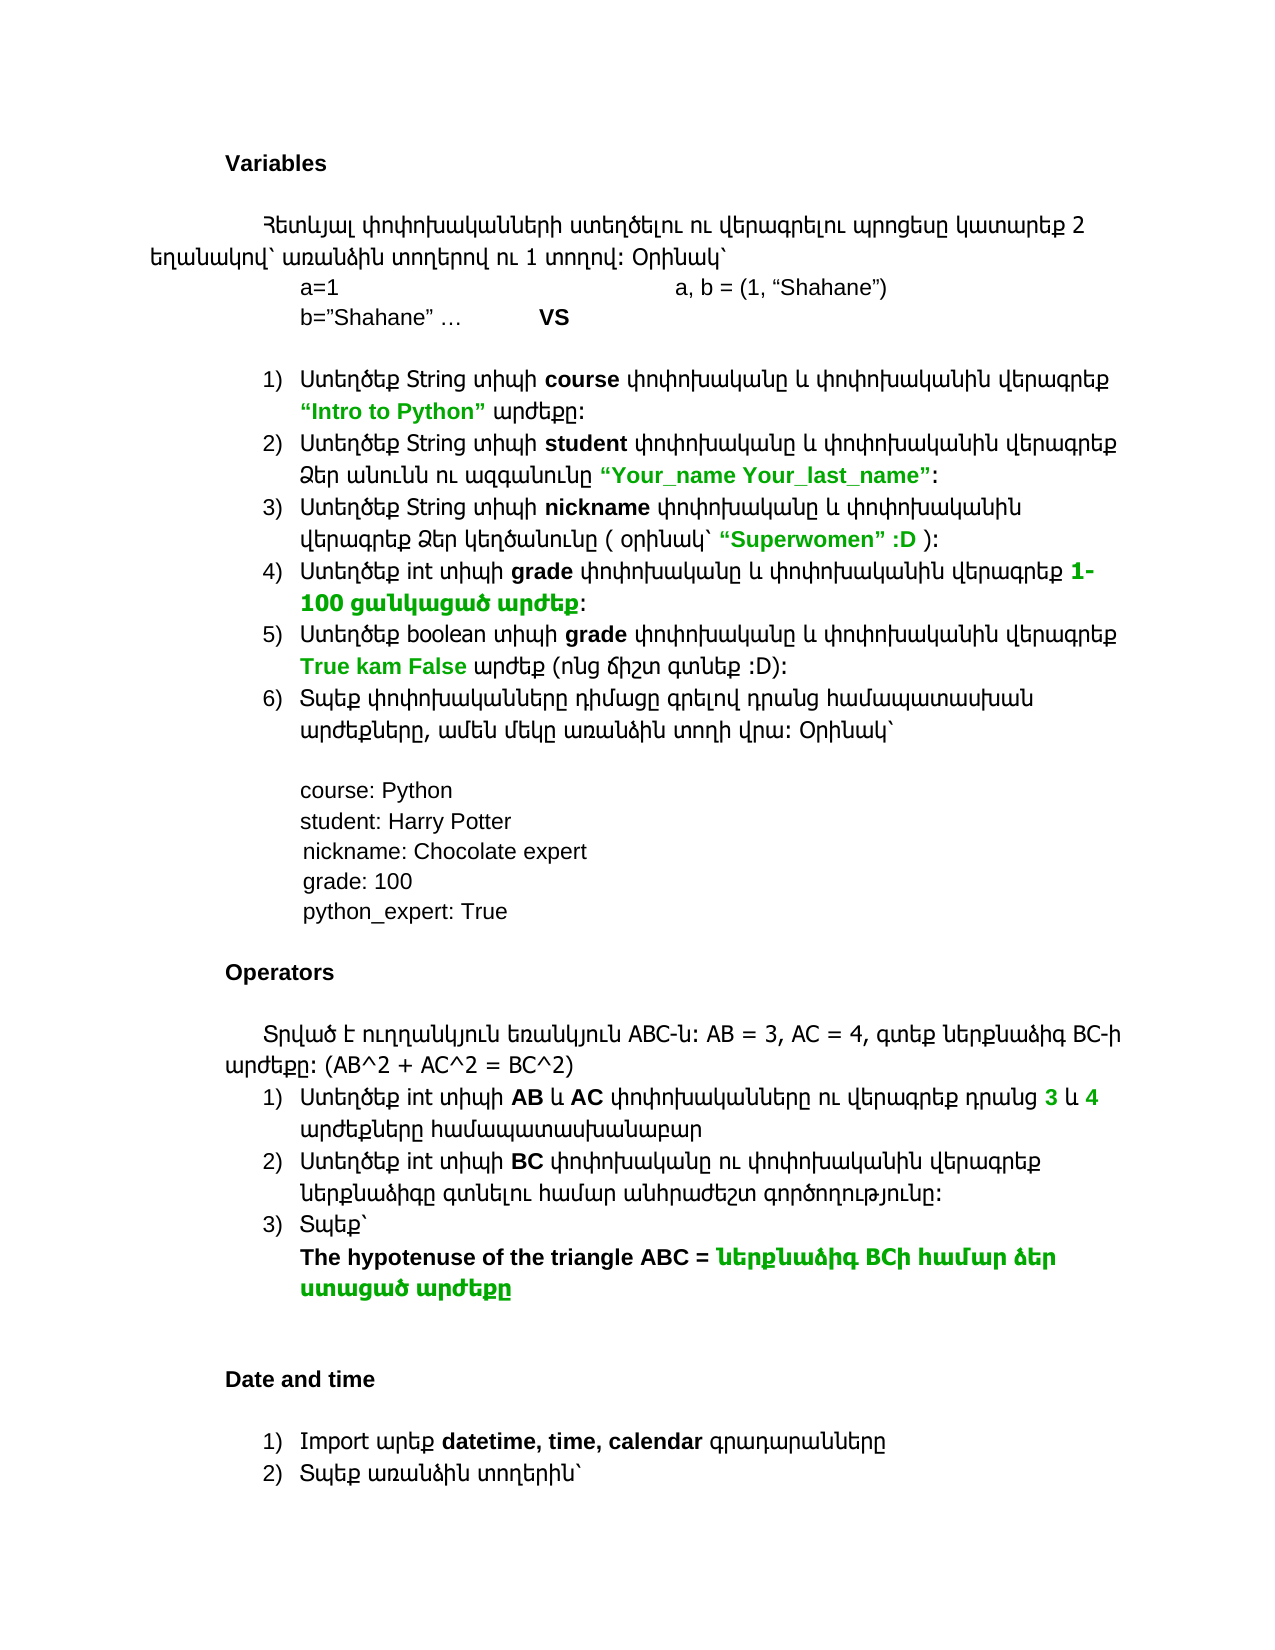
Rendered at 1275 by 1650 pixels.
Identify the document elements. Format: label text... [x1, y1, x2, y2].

text The hypotenuse of the triangle ABC = ներքնաձիգ BCի համար ձեր ստացած արժեքը [300, 1242, 1125, 1302]
list Ստեղծեք int տիպի AB և AC փոփոխականները ու վերագրեք դրանց 3 և 4 արժեքները համապատասխանաբար [262, 1083, 1125, 1142]
list Ստեղծեք String տիպի student փոփոխականը և փոփոխականին վերագրեք Ձեր անունն ու ազգանունը “Your_name Your_last_name”։ [262, 428, 1125, 488]
text grade: 100 [150, 868, 1125, 894]
list Ստեղծեք String տիպի course փոփոխականը և փոփոխականին վերագրեք “Intro to Python” արժեքը։ [262, 364, 1125, 424]
text python_expert: True [150, 898, 1125, 925]
text Variables [225, 150, 1125, 176]
text a=1 a, b = (1, “Shahane”) [300, 274, 1125, 300]
text Տրված է ուղղանկյուն եռանկյուն ABC-ն։ AB = 3, AC = 4, գտեք ներքնաձիգ BC-ի արժեքը։ (AB^2 + AC^2 = BC^2) [225, 1019, 1125, 1079]
list Տպեք՝ [262, 1210, 1125, 1238]
list Ստեղծեք int տիպի grade փոփոխականը և փոփոխականին վերագրեք 1-100 ցանկացած արժեք։ [262, 556, 1125, 616]
text Operators [150, 959, 1125, 985]
list Տպեք առանձին տողերին՝ [262, 1458, 1125, 1486]
text course: Python [150, 777, 1125, 804]
list Տպեք փոփոխականները դիմացը գրելով դրանց համապատասխան արժեքները, ամեն մեկը առանձին տողի վրա։ Օրինակ՝ [262, 684, 1125, 743]
text nickname: Chocolate expert [150, 838, 1125, 864]
list Ստեղծեք int տիպի BC փոփոխականը ու փոփոխականին վերագրեք ներքնաձիգը գտնելու համար անհրաժեշտ գործողությունը։ [262, 1146, 1125, 1206]
list Ստեղծեք String տիպի nickname փոփոխականը և փոփոխականին վերագրեք Ձեր կեղծանունը ( օրինակ՝ “Superwomen” :D )։ [262, 492, 1125, 552]
list Ստեղծեք boolean տիպի grade փոփոխականը և փոփոխականին վերագրեք True kam False արժեք (ոնց ճիշտ գտնեք ։D)։ [262, 620, 1125, 679]
text Date and time [150, 1366, 1125, 1392]
text student: Harry Potter [150, 808, 1125, 834]
list Import արեք datetime, time, calendar գրադարանները [262, 1426, 1125, 1454]
text Հետևյալ փոփոխականների ստեղծելու ու վերագրելու պրոցեսը կատարեք 2 եղանակով՝ առանձին տողերով ու 1 տողով։ Օրինակ՝ [150, 210, 1125, 270]
text b=”Shahane” … VS [300, 304, 1125, 331]
